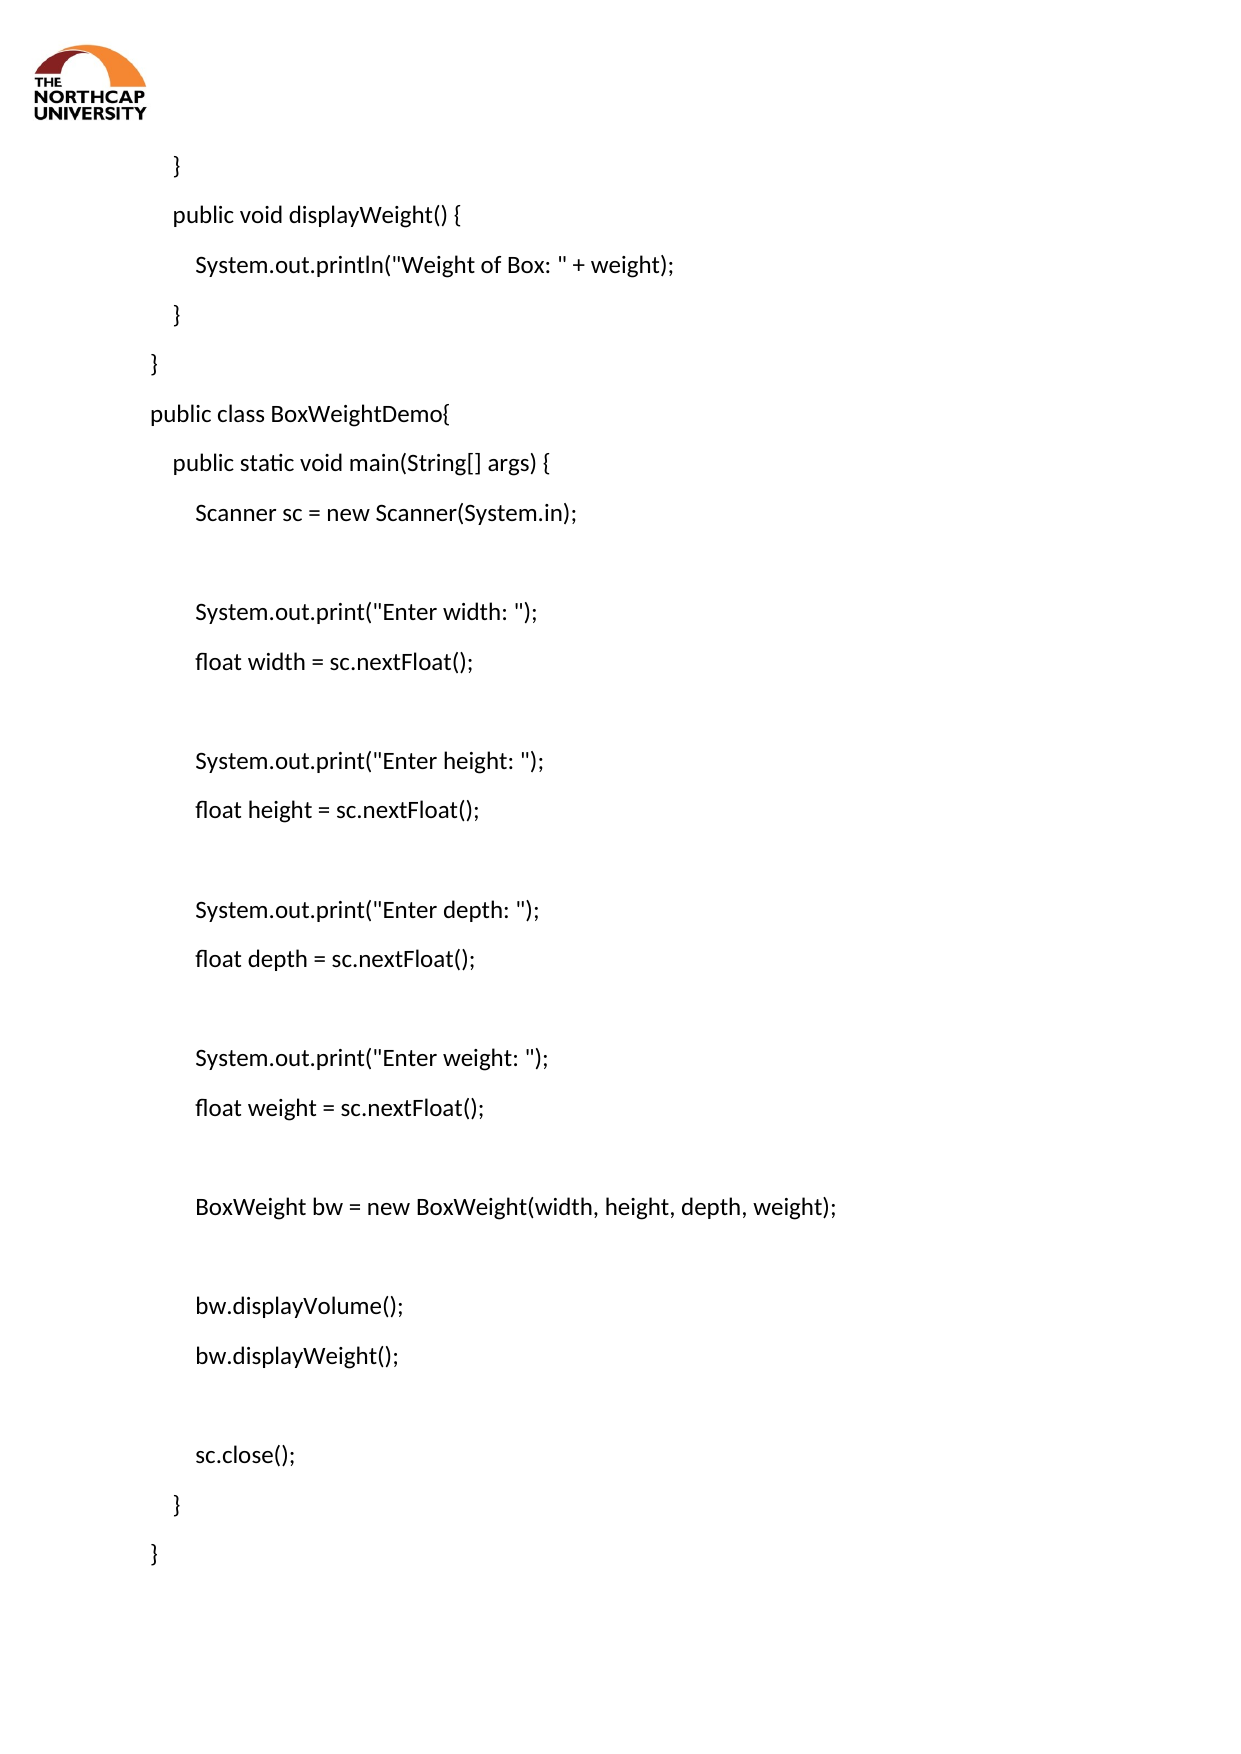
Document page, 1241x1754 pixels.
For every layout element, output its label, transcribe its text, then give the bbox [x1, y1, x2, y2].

text System.out.print("Enter width: "); [150, 596, 1090, 627]
text System.out.print("Enter height: "); [150, 745, 1090, 776]
text public class BoxWeightDemo{ [150, 398, 1090, 428]
text } [150, 299, 1090, 329]
text float height = sc.nextFloat(); [150, 794, 1090, 825]
text public static void main(String[] args) { [150, 447, 1090, 478]
text System.out.println("Weight of Box: " + weight); [150, 249, 1090, 280]
text public void displayWeight() { [150, 199, 1090, 230]
text } [150, 348, 1090, 379]
text float weight = sc.nextFloat(); [150, 1092, 1090, 1123]
text bw.displayVolume(); [150, 1290, 1090, 1321]
text } [150, 150, 1090, 181]
text Scanner sc = new Scanner(System.in); [150, 497, 1090, 528]
picture [23, 14, 158, 150]
text bw.displayWeight(); [150, 1340, 1090, 1371]
text float depth = sc.nextFloat(); [150, 943, 1090, 974]
text } [150, 1489, 1090, 1519]
text } [150, 1538, 1090, 1569]
text System.out.print("Enter depth: "); [150, 894, 1090, 924]
text BoxWeight bw = new BoxWeight(width, height, depth, weight); [150, 1191, 1090, 1222]
text System.out.print("Enter weight: "); [150, 1042, 1090, 1073]
text sc.close(); [150, 1439, 1090, 1470]
text float width = sc.nextFloat(); [150, 646, 1090, 676]
